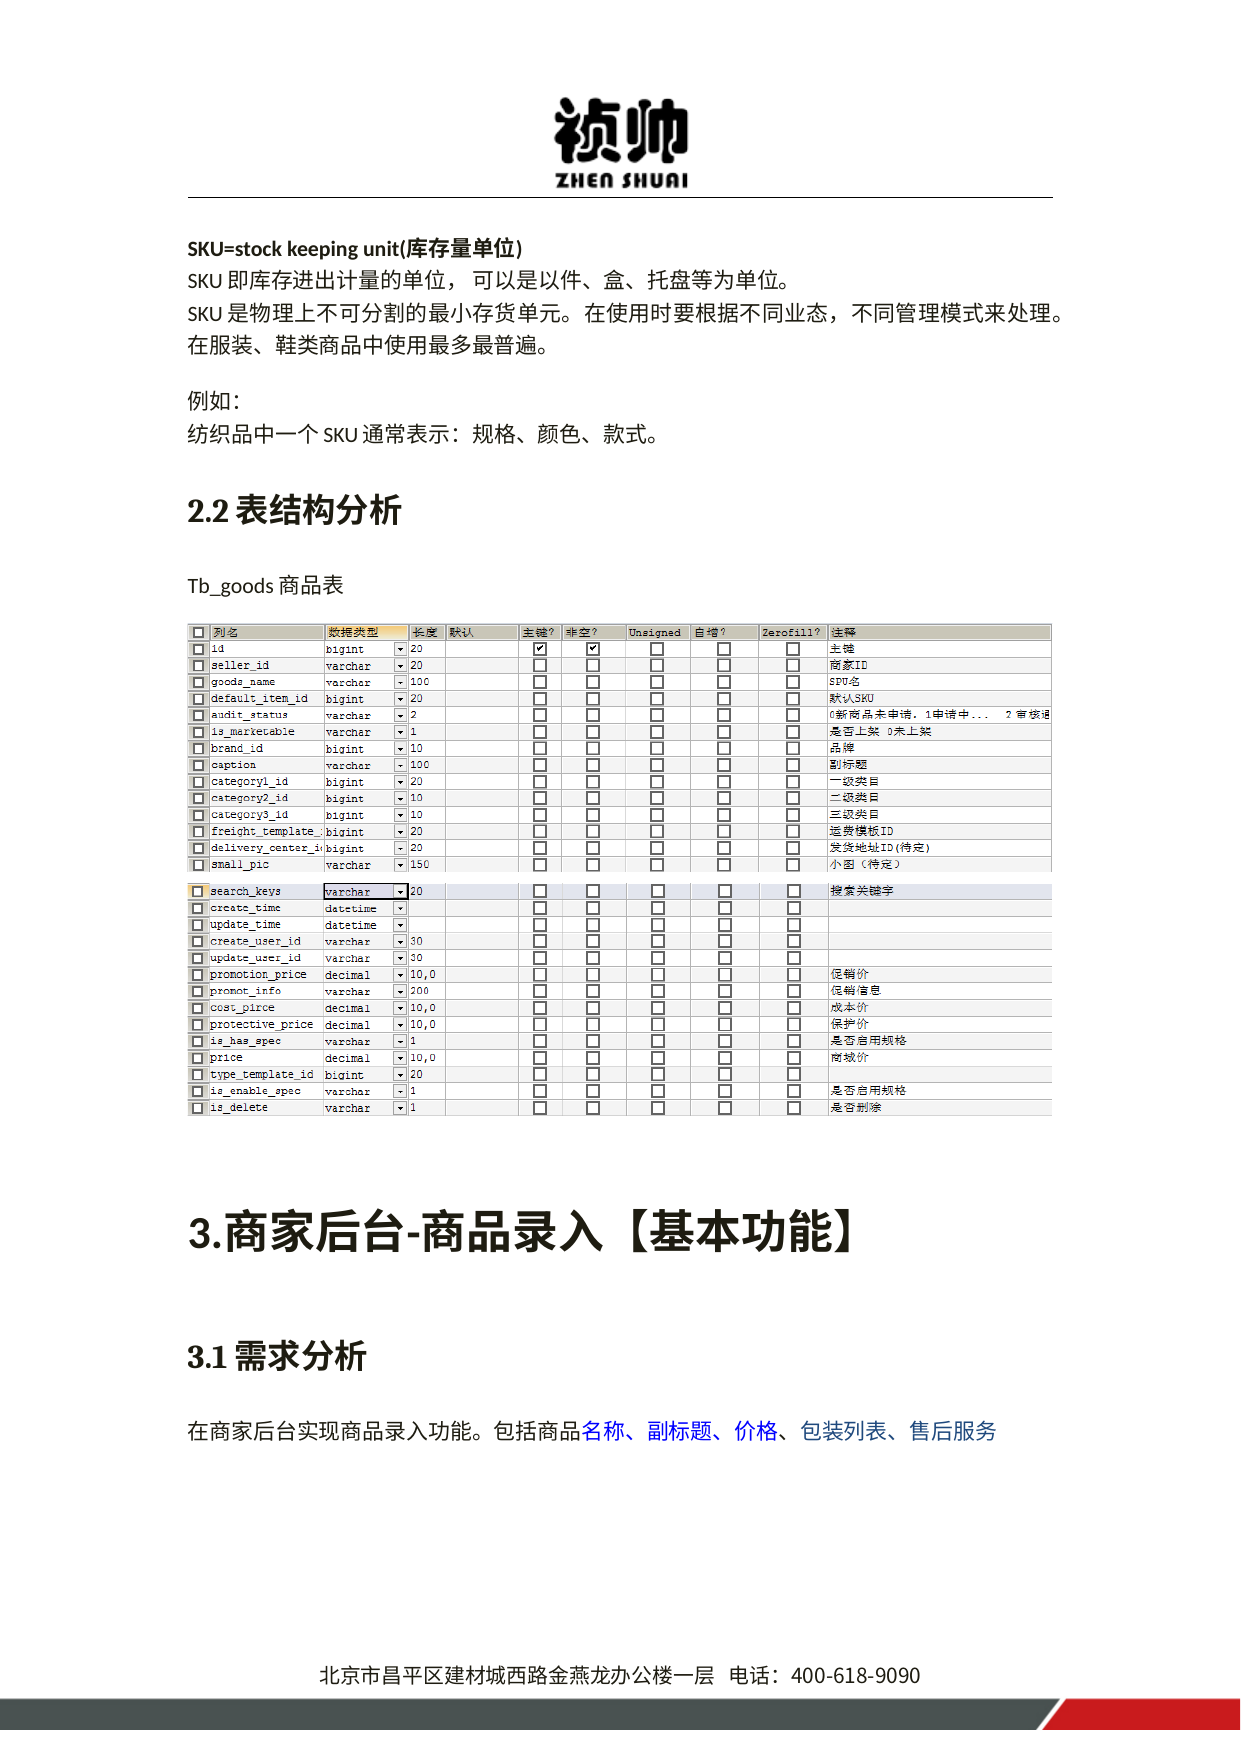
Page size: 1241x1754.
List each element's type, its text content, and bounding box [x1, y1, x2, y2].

text 例如： 纺织品中一个SKU通常表示：规格、颜色、款式。 [187, 384, 1053, 449]
text Tb_goods 商品表 [187, 568, 1053, 601]
picture [187, 623, 1053, 872]
picture [543, 88, 697, 195]
subtitle 3.商家后台-商品录入【基本功能】 [187, 1179, 1053, 1277]
picture [0, 1639, 1241, 1730]
subtitle 3.1需求分析 [187, 1321, 1053, 1386]
subtitle 2.2表结构分析 [187, 476, 1053, 541]
picture [187, 883, 1052, 1116]
text SKU=stock keeping unit(库存量单位) SKU即库存进出计量的单位， 可以是以件、盒、托盘等为单位。 SKU是物理上不可分割的最小存货单元。在使用时要根据不同业态，不同管理模式来处理。在服装、鞋类商品中使用最多最普遍。 [187, 230, 1053, 360]
text 在商家后台实现商品录入功能。包括商品名称、副标题、价格、包装列表、售后服务 [187, 1413, 1053, 1446]
